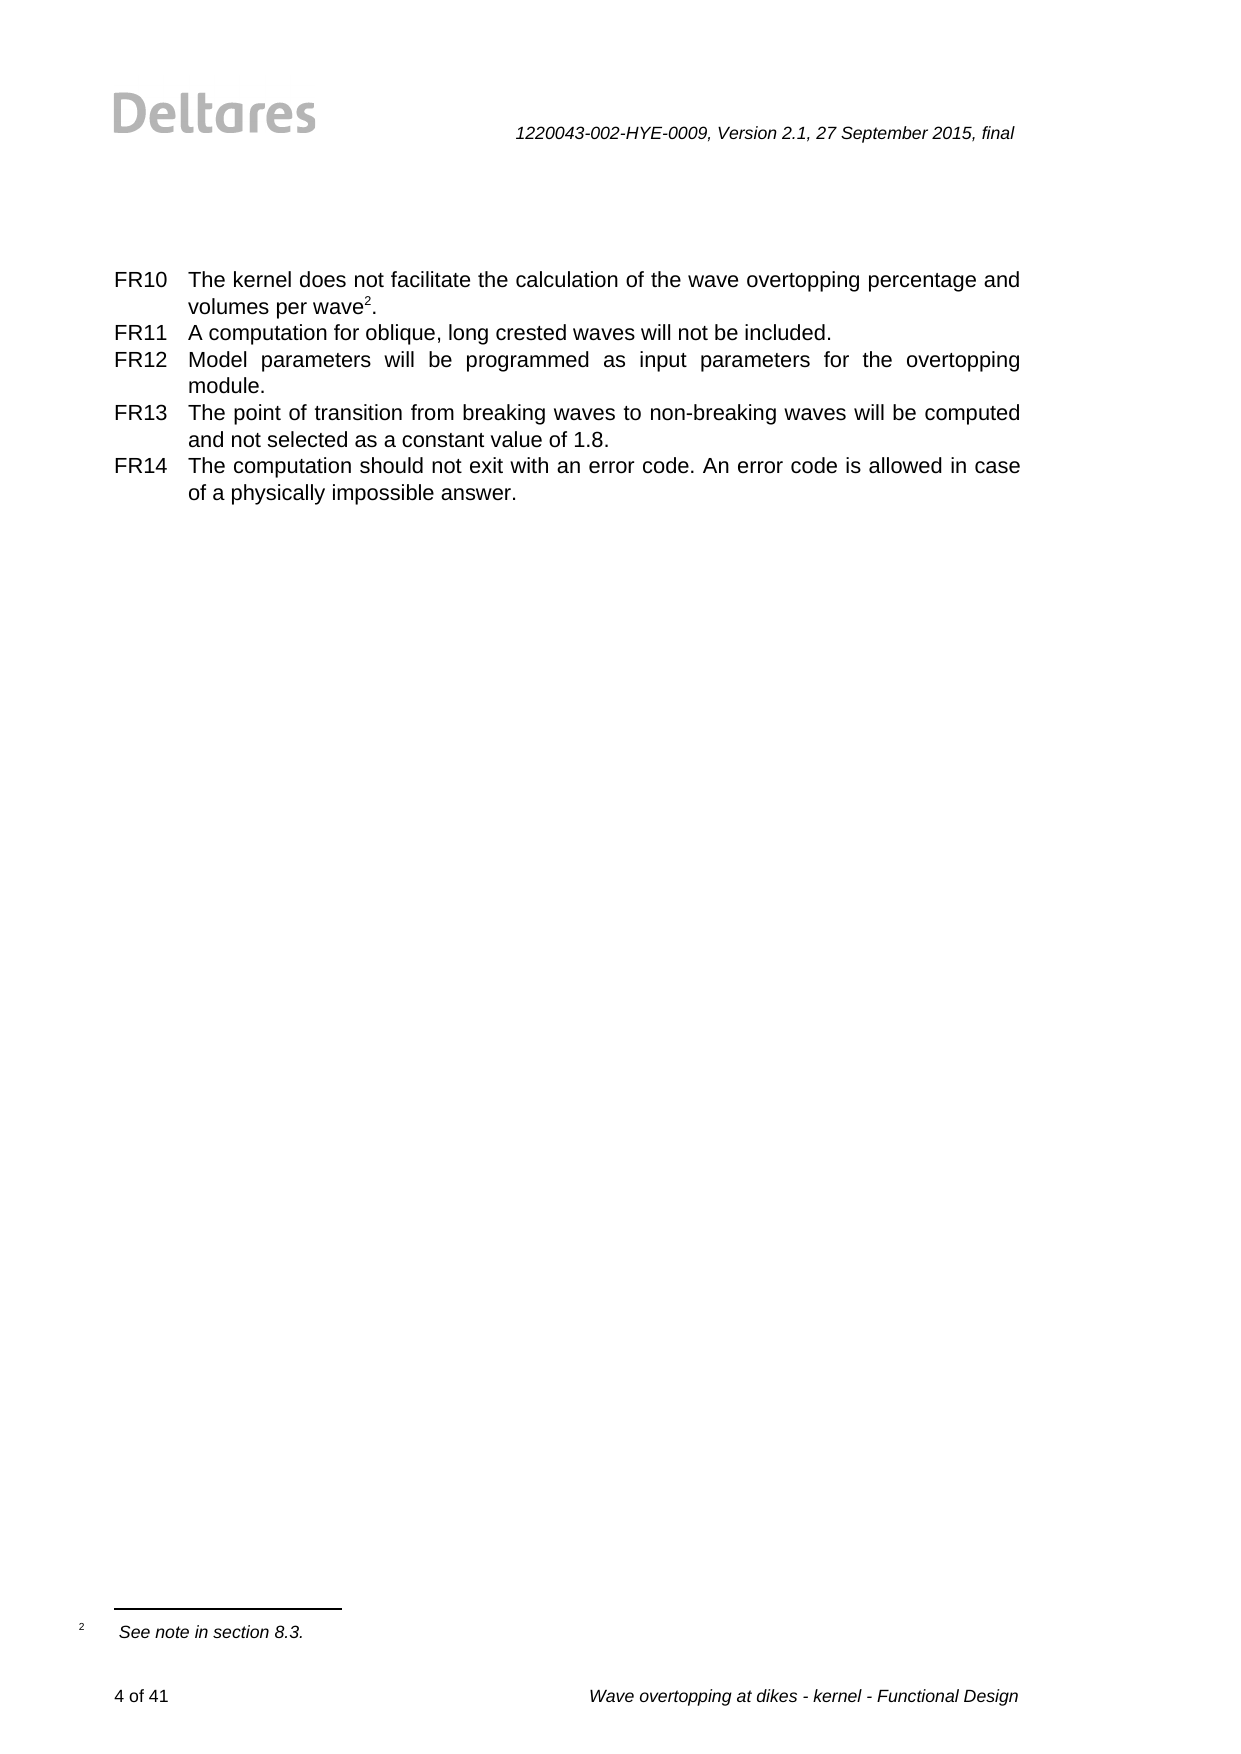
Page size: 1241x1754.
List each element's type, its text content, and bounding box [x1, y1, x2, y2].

text FR13 The point of transition from breaking waves to non-breaking waves will be computed and not selected as a constant value of 1.8. [114, 399, 1022, 452]
text FR12 Model parameters will be programmed as input parameters for the overtopping module. [114, 346, 1022, 399]
text FR10 The kernel does not facilitate the calculation of the wave overtopping percentage and volumes per wave. [114, 266, 1022, 319]
text FR11 A computation for oblique, long crested waves will not be included. [114, 319, 1022, 346]
picture [113, 75, 315, 133]
text FR14 The computation should not exit with an error code. An error code is allowed in case of a physically impossible answer. [114, 452, 1022, 505]
